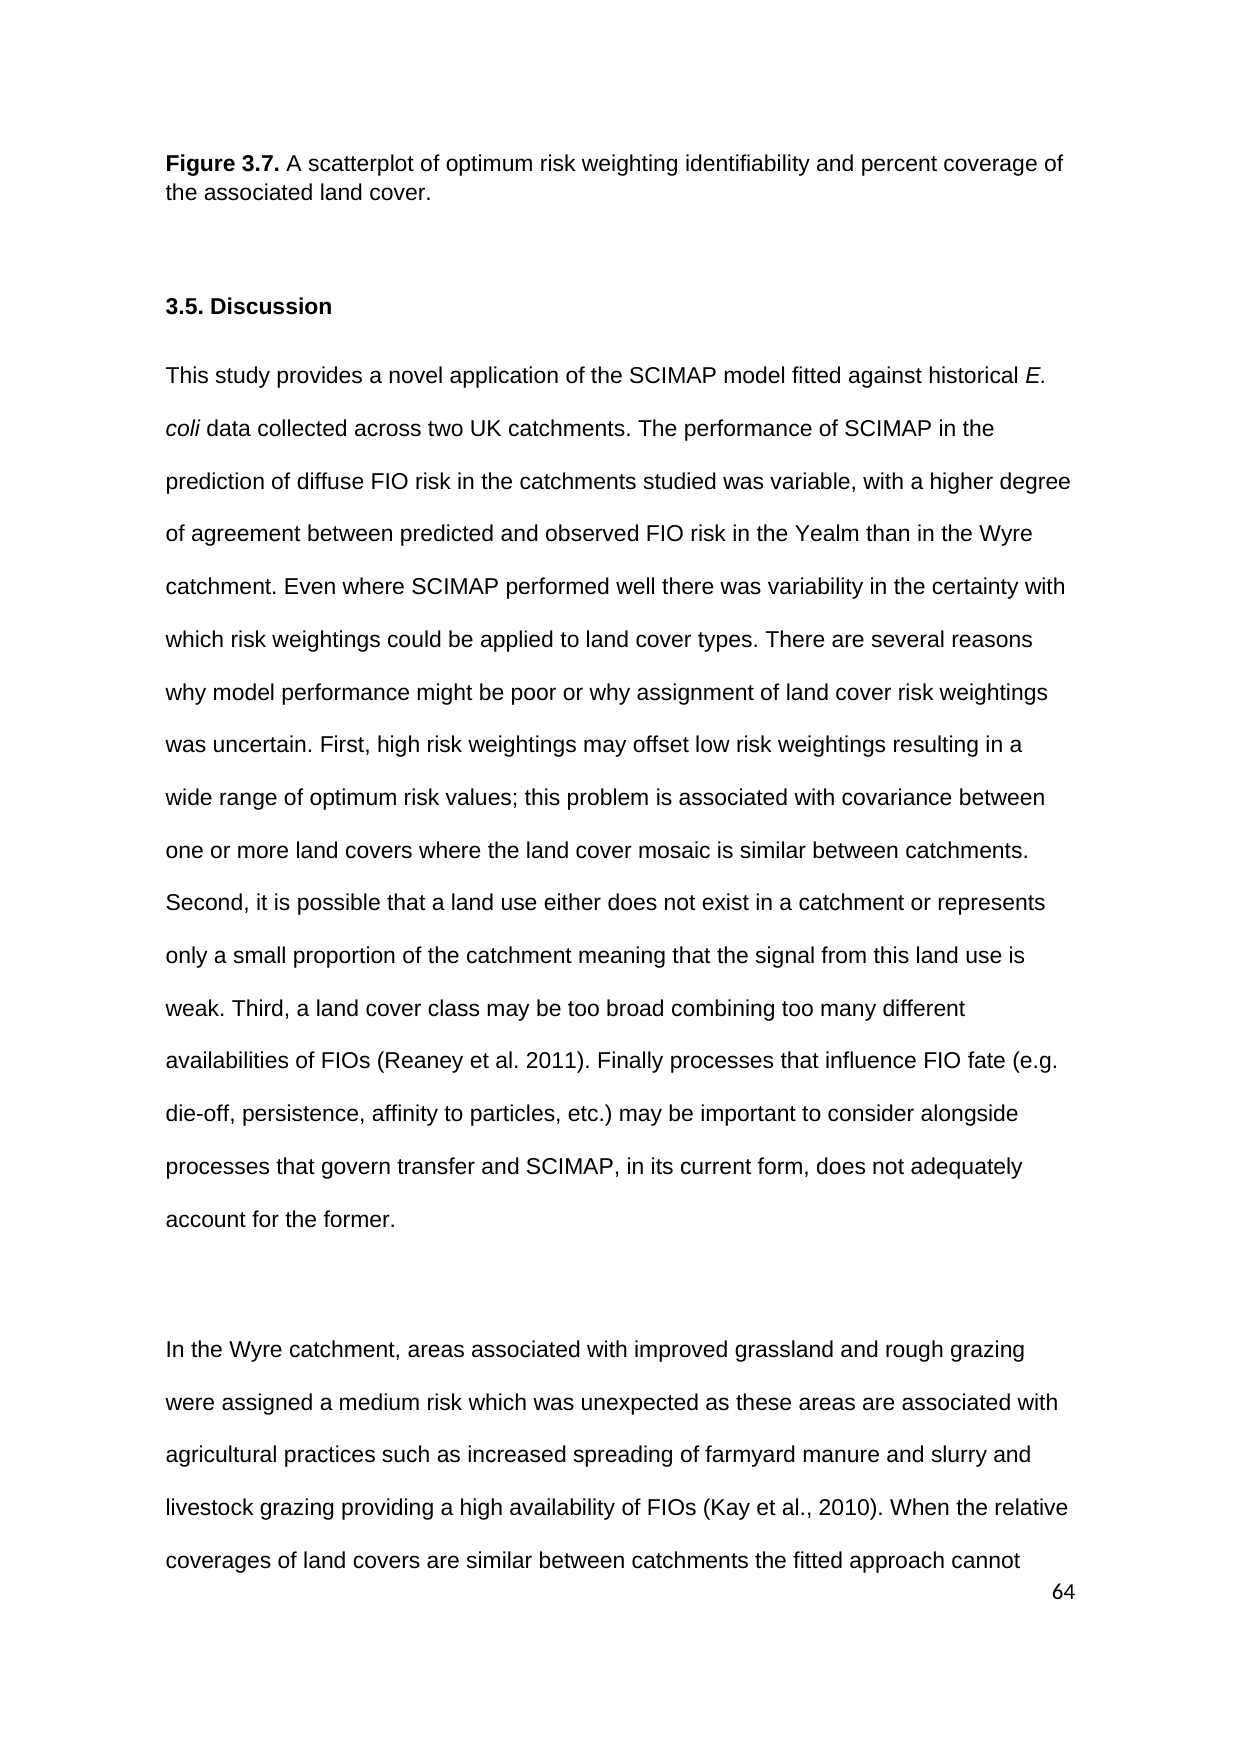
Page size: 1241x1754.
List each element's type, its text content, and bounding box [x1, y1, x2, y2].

text Figure 3.7. A scatterplot of optimum risk weighting identifiability and percent coverage of the associated land cover. [165, 150, 1075, 205]
text This study provides a novel application of the SCIMAP model fitted against historical E. coli data collected across two UK catchments. The performance of SCIMAP in the prediction of diffuse FIO risk in the catchments studied was variable, with a higher degree of agreement between predicted and observed FIO risk in the Yealm than in the Wyre catchment. Even where SCIMAP performed well there was variability in the certainty with which risk weightings could be applied to land cover types. There are several reasons why model performance might be poor or why assignment of land cover risk weightings was uncertain. First, high risk weightings may offset low risk weightings resulting in a wide range of optimum risk values; this problem is associated with covariance between one or more land covers where the land cover mosaic is similar between catchments. Second, it is possible that a land use either does not exist in a catchment or represents only a small proportion of the catchment meaning that the signal from this land use is weak. Third, a land cover class may be too broad combining too many different availabilities of FIOs (Reaney et al. 2011). Finally processes that influence FIO fate (e.g. die-off, persistence, affinity to particles, etc.) may be important to consider alongside processes that govern transfer and SCIMAP, in its current form, does not adequately account for the former. [165, 362, 1075, 1232]
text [165, 1336, 1075, 1573]
text 3.5. Discussion [165, 293, 1075, 319]
